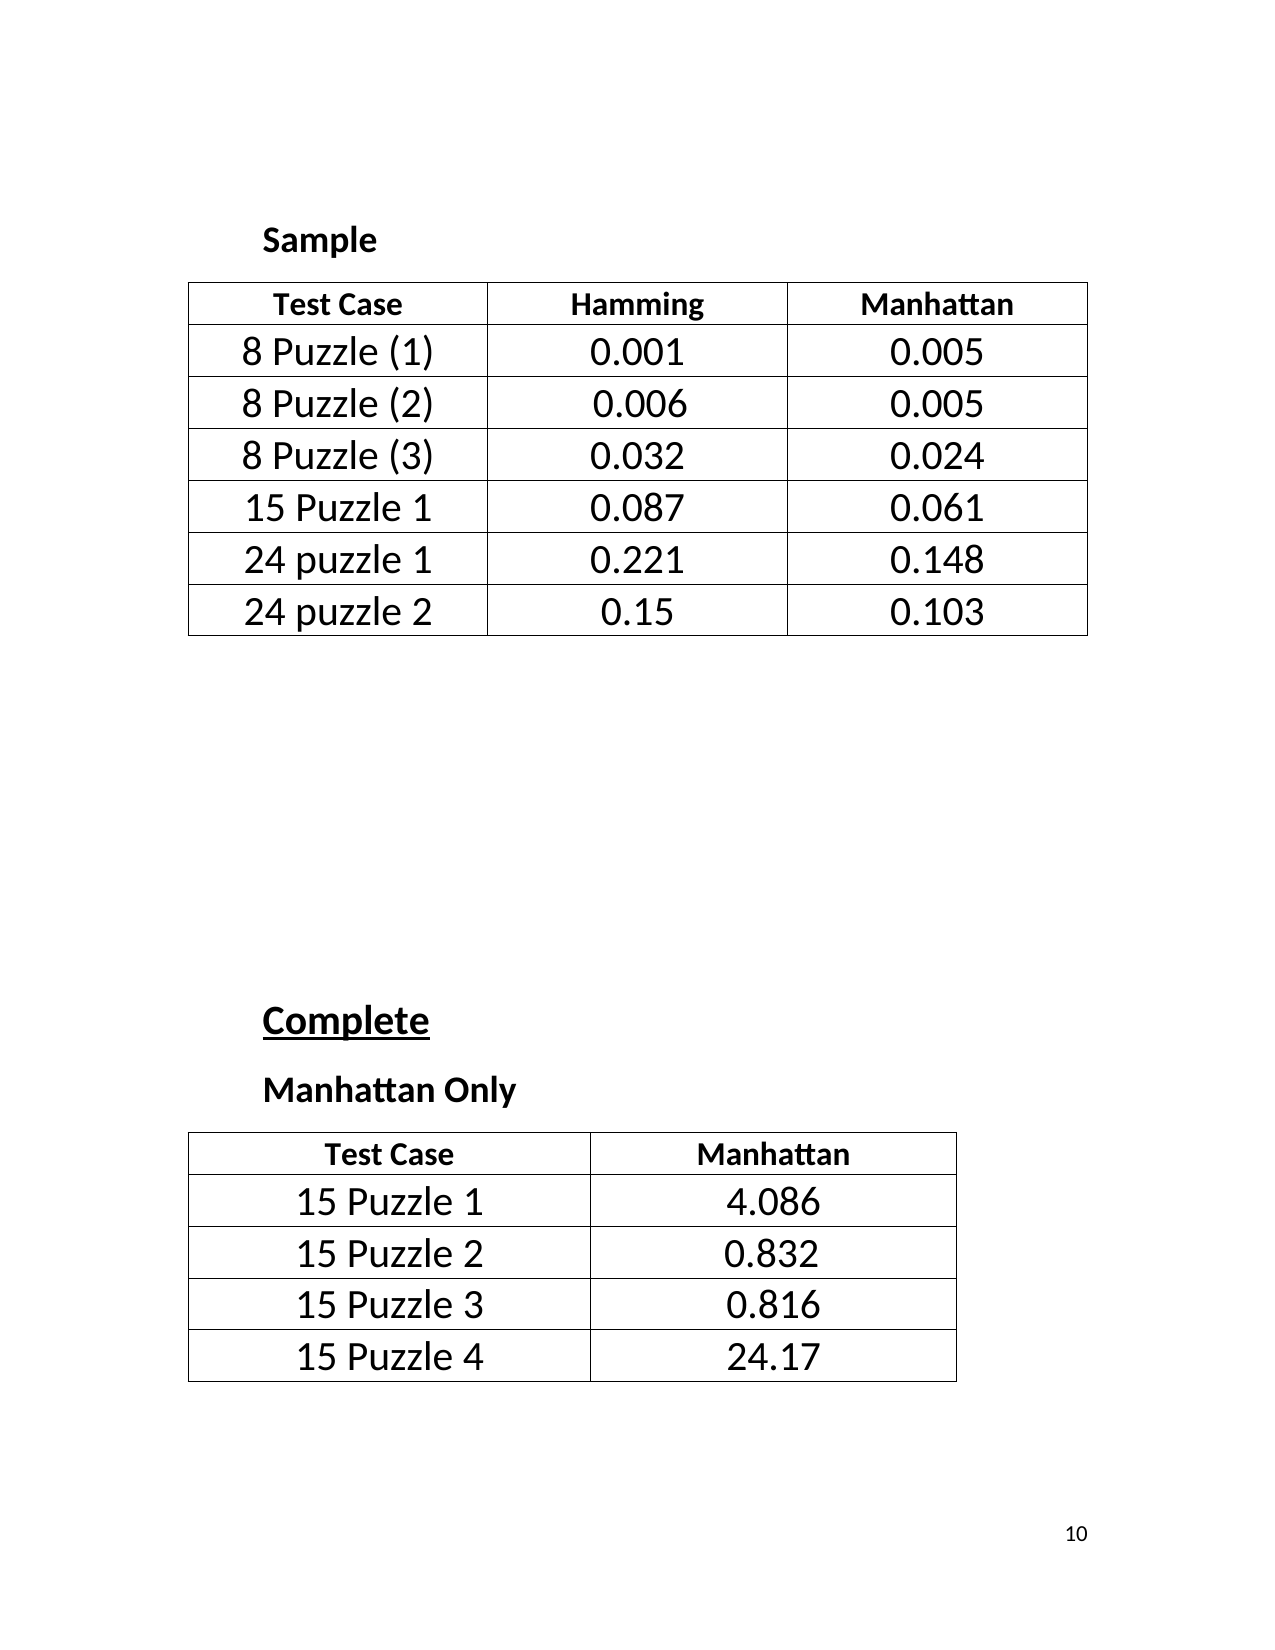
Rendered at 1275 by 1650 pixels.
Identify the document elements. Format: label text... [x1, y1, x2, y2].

table_cell 15 Puzzle 1 [189, 1175, 590, 1226]
table_header Manhattan [591, 1133, 956, 1174]
table_cell 0.032 [488, 429, 787, 480]
table_cell 0.006 [488, 377, 787, 428]
table_cell 15 Puzzle 3 [189, 1279, 590, 1329]
table_header Test Case [189, 283, 487, 324]
table_cell 0.024 [788, 429, 1087, 480]
table_header Manhattan [788, 283, 1087, 324]
table_cell 8 Puzzle (3) [189, 429, 487, 480]
table_cell 24 puzzle 1 [189, 533, 487, 583]
table_cell 0.005 [788, 377, 1087, 428]
table_cell 15 Puzzle 1 [189, 481, 487, 532]
table_cell 0.005 [788, 325, 1087, 376]
table_cell 0.001 [488, 325, 787, 376]
table_cell 0.148 [788, 533, 1087, 583]
table_cell 4.086 [591, 1175, 956, 1226]
table_cell 8 Puzzle (1) [189, 325, 487, 376]
table_cell 0.087 [488, 481, 787, 532]
text Complete [187, 994, 1087, 1045]
table_header Hamming [488, 283, 787, 324]
table_header Test Case [189, 1133, 590, 1174]
table_cell 24 puzzle 2 [189, 585, 487, 635]
table_cell 8 Puzzle (2) [189, 377, 487, 428]
table_cell 15 Puzzle 4 [189, 1330, 590, 1381]
table_cell 0.832 [591, 1227, 956, 1277]
text Manhattan Only [187, 1066, 1087, 1112]
table_cell 15 Puzzle 2 [189, 1227, 590, 1277]
table_cell 0.221 [488, 533, 787, 583]
table_cell 0.103 [788, 585, 1087, 635]
table_cell 24.17 [591, 1330, 956, 1381]
table_cell 0.061 [788, 481, 1087, 532]
table_cell 0.15 [488, 585, 787, 635]
text Sample [187, 216, 1087, 262]
table_cell 0.816 [591, 1279, 956, 1329]
